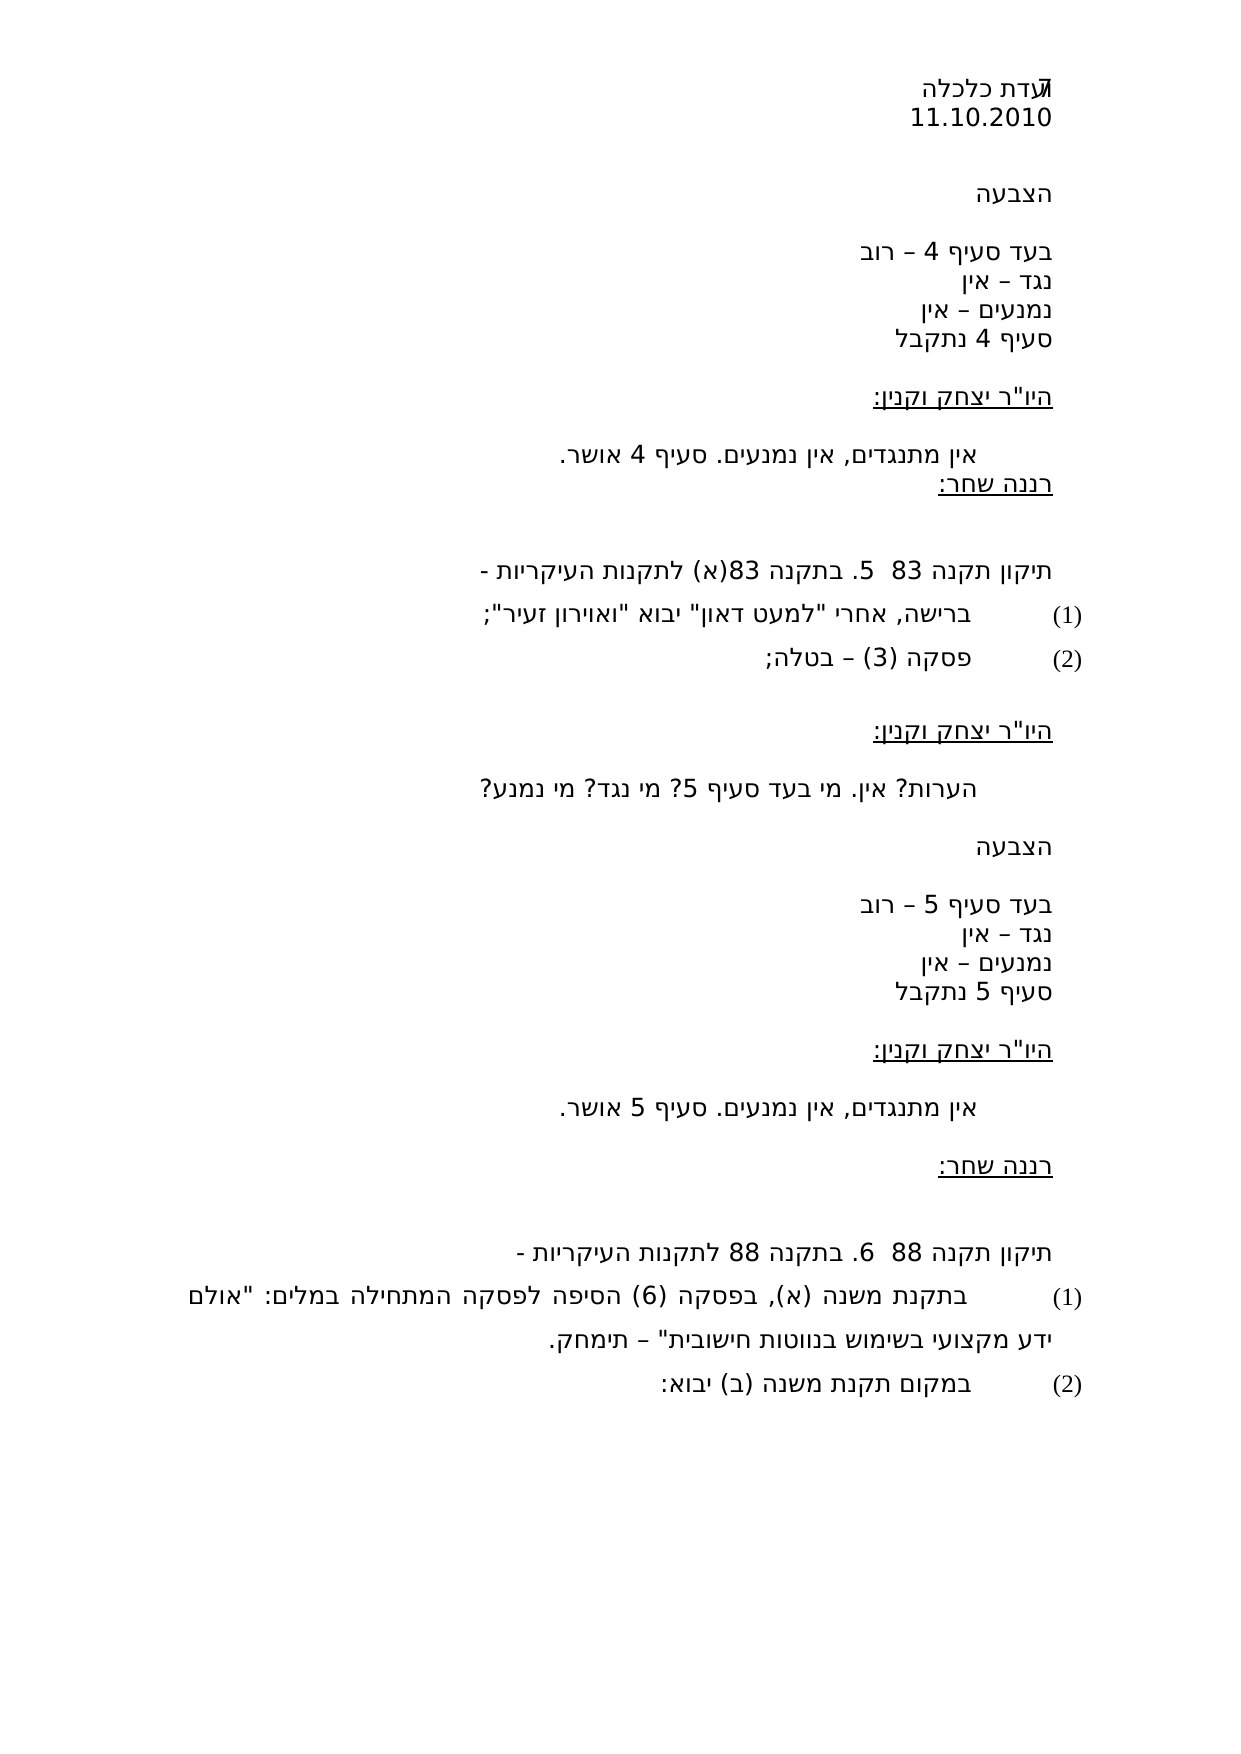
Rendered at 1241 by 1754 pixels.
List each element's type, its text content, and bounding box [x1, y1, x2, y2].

text תיקון תקנה 88 6. בתקנה 88 לתקנות העיקריות - [187, 1238, 1053, 1267]
text הערות? אין. מי בעד סעיף 5? מי נגד? מי נמנע? [187, 774, 1053, 803]
list פסקה (3) – בטלה; [187, 643, 1053, 673]
text היו"ר יצחק וקנין: [187, 716, 1053, 745]
text היו"ר יצחק וקנין: [187, 1035, 1053, 1064]
text נמנעים – אין [187, 948, 1053, 977]
text נגד – אין [187, 266, 1053, 295]
text סעיף 4 נתקבל [187, 324, 1053, 353]
text סעיף 5 נתקבל [187, 977, 1053, 1006]
text הצבעה [187, 832, 1053, 861]
text רננה שחר: [187, 469, 1053, 498]
list בתקנת משנה (א), בפסקה (6) הסיפה לפסקה המתחילה במלים: "אולם ידע מקצועי בשימוש בנווטות חישובית" – תימחק. [187, 1281, 1053, 1354]
text הצבעה [187, 179, 1053, 208]
text תיקון תקנה 83 5. בתקנה 83(א) לתקנות העיקריות - [187, 556, 1053, 585]
text נמנעים – אין [187, 295, 1053, 324]
text בעד סעיף 4 – רוב [187, 237, 1053, 266]
text אין מתנגדים, אין נמנעים. סעיף 5 אושר. [187, 1093, 1053, 1122]
text רננה שחר: [187, 1151, 1053, 1180]
text בעד סעיף 5 – רוב [187, 890, 1053, 919]
text היו"ר יצחק וקנין: [187, 382, 1053, 411]
list במקום תקנת משנה (ב) יבוא: [187, 1369, 1053, 1398]
text אין מתנגדים, אין נמנעים. סעיף 4 אושר. [187, 440, 1053, 469]
list ברישה, אחרי "למעט דאון" יבוא "ואוירון זעיר"; [187, 599, 1053, 629]
text נגד – אין [187, 919, 1053, 948]
